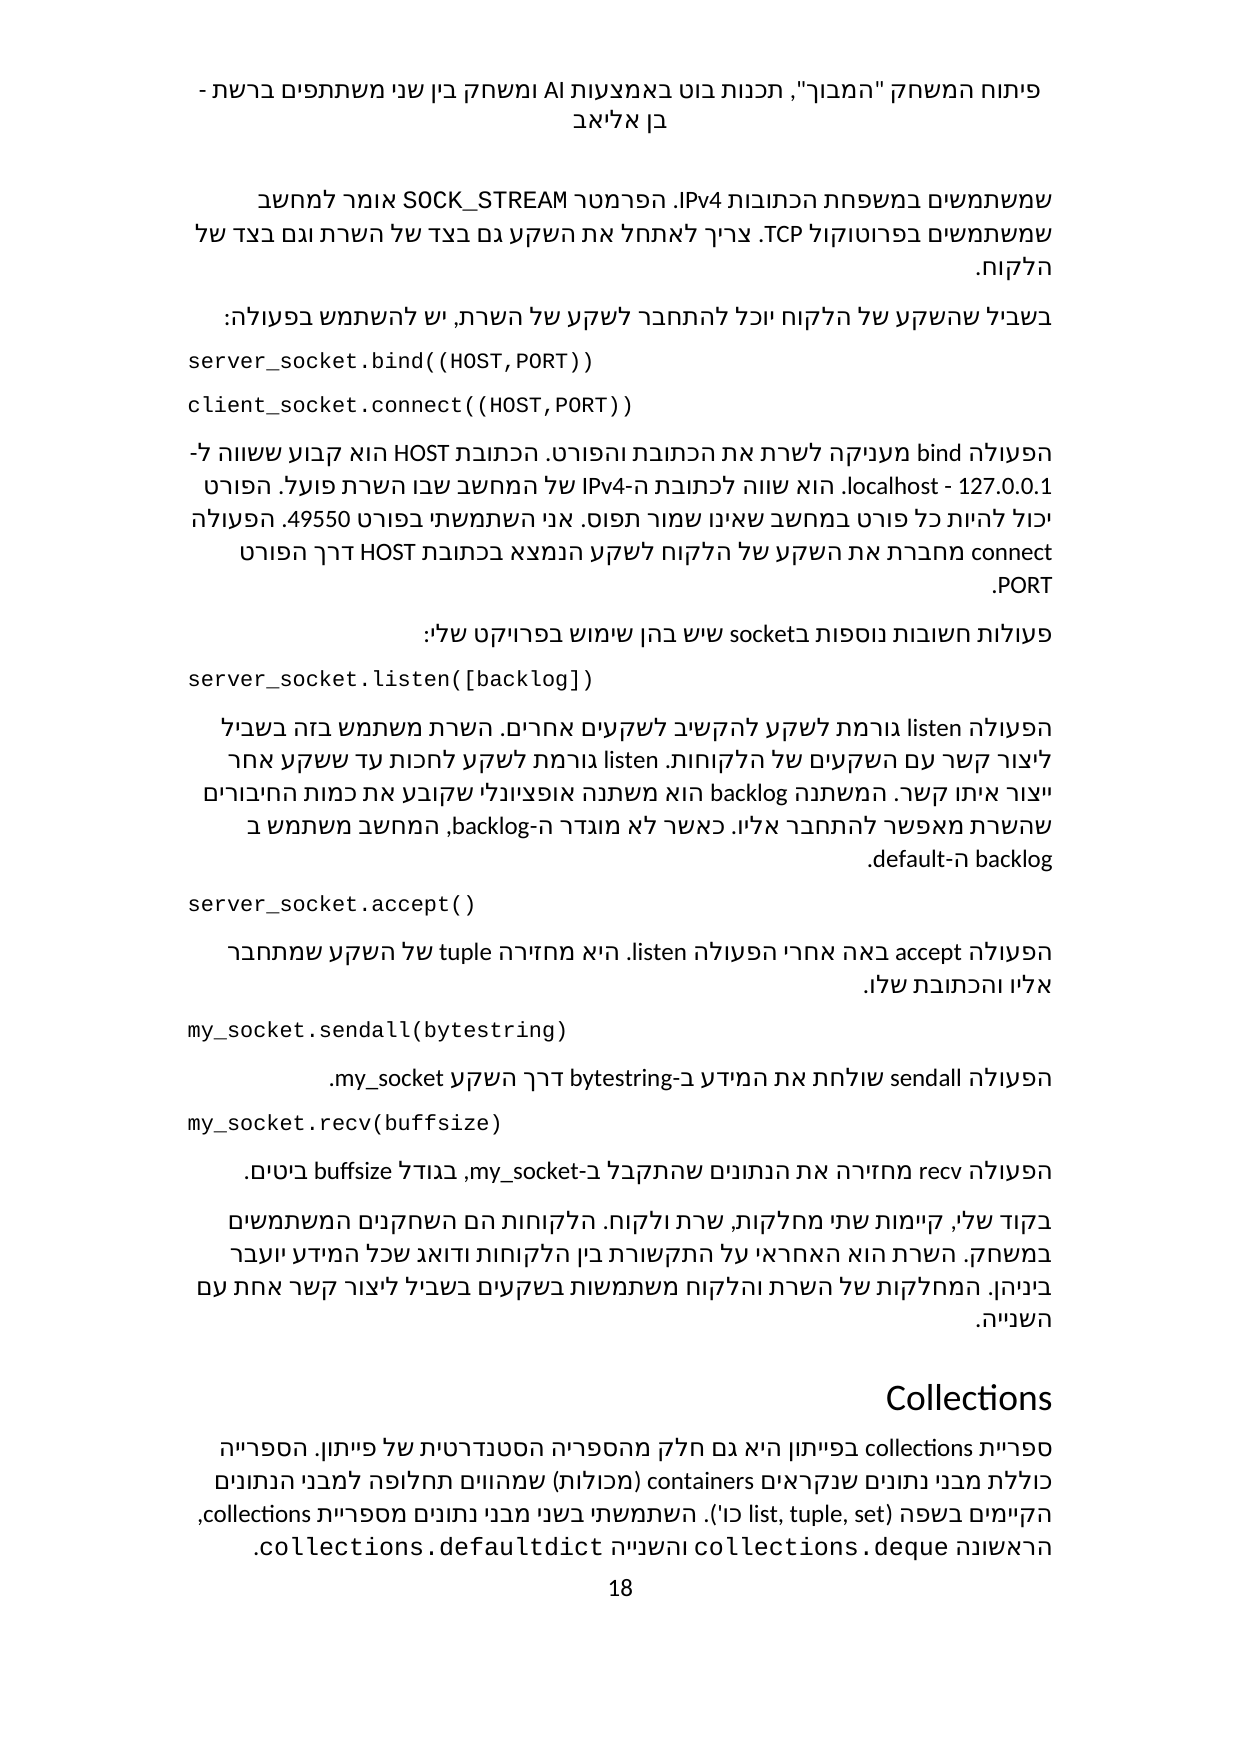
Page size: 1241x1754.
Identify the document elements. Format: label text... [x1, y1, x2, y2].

subtitle Collections [187, 1374, 1053, 1420]
text הפעולה recv מחזירה את הנתונים שהתקבל ב-my_socket, בגודל buffsize ביטים. [187, 1155, 1053, 1186]
text server_socket.bind((HOST,PORT)) [187, 351, 1053, 375]
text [187, 184, 1053, 282]
text הפעולה listen גורמת לשקע להקשיב לשקעים אחרים. השרת משתמש בזה בשביל ליצור קשר עם השקעים של הלקוחות. listen גורמת לשקע לחכות עד ששקע אחר ייצור איתו קשר. המשתנה backlog הוא משתנה אופציונלי שקובע את כמות החיבורים שהשרת מאפשר להתחבר אליו. כאשר לא מוגדר ה-backlog, המחשב משתמש בbacklog ה-default. [187, 712, 1053, 874]
text פעולות חשובות נוספות בsocket שיש בהן שימוש בפרויקט שלי: [187, 619, 1053, 649]
text בקוד שלי, קיימות שתי מחלקות, שרת ולקוח. הלקוחות הם השחקנים המשתמשים במשחק. השרת הוא האחראי על התקשורת בין הלקוחות ודואג שכל המידע יועבר ביניהן. המחלקות של השרת והלקוח משתמשות בשקעים בשביל ליצור קשר אחת עם השנייה. [187, 1205, 1053, 1334]
text הפעולה sendall שולחת את המידע ב-bytestring דרך השקע my_socket. [187, 1062, 1053, 1093]
text בשביל שהשקע של הלקוח יוכל להתחבר לשקע של השרת, יש להשתמש בפעולה: [187, 301, 1053, 331]
text client_socket.connect((HOST,PORT)) [187, 394, 1053, 419]
text my_socket.recv(buffsize) [187, 1112, 1053, 1137]
text server_socket.listen([backlog]) [187, 668, 1053, 693]
text הפעולה accept באה אחרי הפעולה listen. היא מחזירה tuple של השקע שמתחבר אליו והכתובת שלו. [187, 936, 1053, 1000]
text הפעולה bind מעניקה לשרת את הכתובת והפורט. הכתובת HOST הוא קבוע ששווה ל-localhost - 127.0.0.1. הוא שווה לכתובת ה-IPv4 של המחשב שבו השרת פועל. הפורט יכול להיות כל פורט במחשב שאינו שמור תפוס. אני השתמשתי בפורט 49550. הפעולה connect מחברת את השקע של הלקוח לשקע הנמצא בכתובת HOST דרך הפורט PORT. [187, 437, 1053, 599]
text server_socket.accept() [187, 893, 1053, 918]
text ספריית collections בפייתון היא גם חלק מהספריה הסטנדרטית של פייתון. הספרייה כוללת מבני נתונים שנקראים containers (מכולות) שמהווים תחלופה למבני הנתונים הקיימים בשפה (list, tuple, set כו'). השתמשתי בשני מבני נתונים מספריית collections, הראשונה collections.deque והשנייה collections.defaultdict. [187, 1432, 1053, 1562]
text my_socket.sendall(bytestring) [187, 1019, 1053, 1044]
